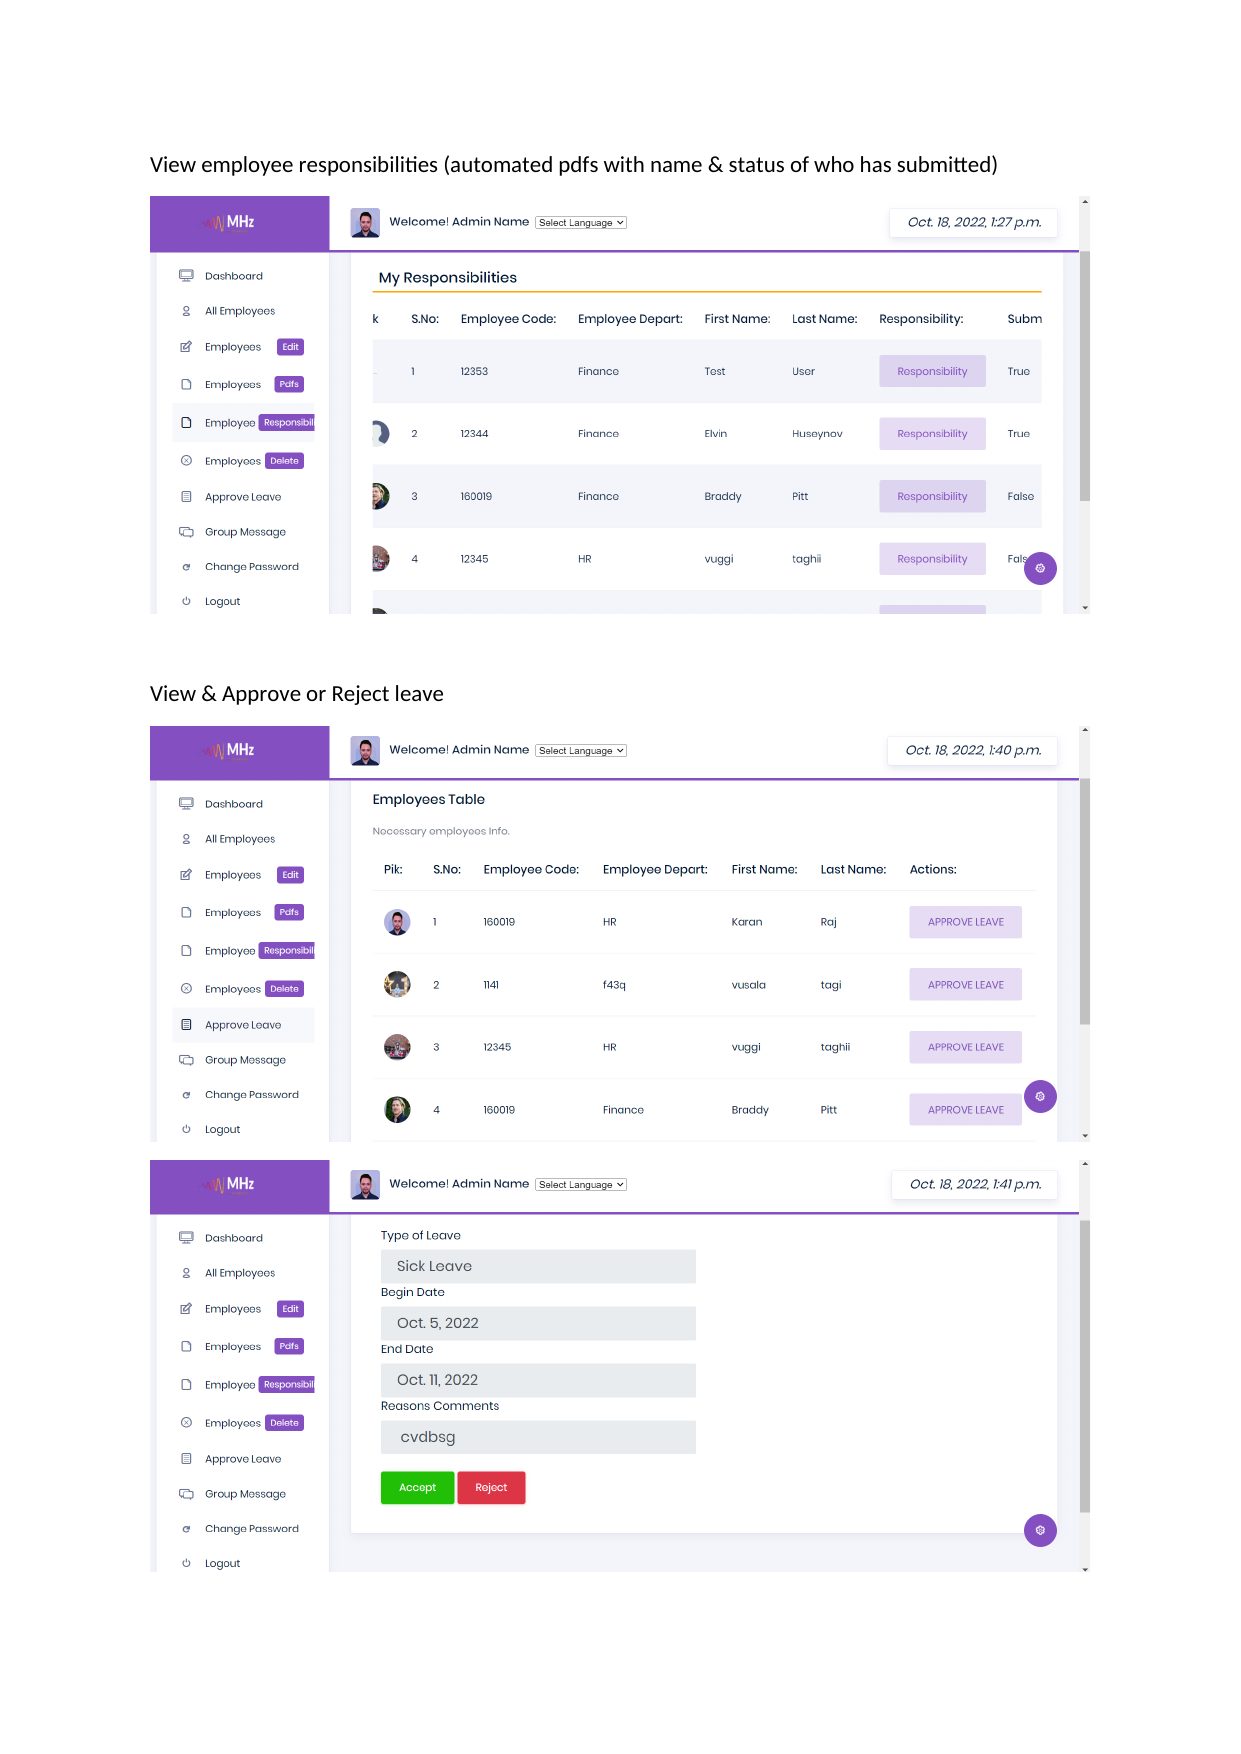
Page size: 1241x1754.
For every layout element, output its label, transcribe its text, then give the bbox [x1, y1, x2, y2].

picture [150, 726, 1091, 1142]
text View employee responsibilities (automated pdfs with name & status of who has submitted) [150, 150, 1090, 178]
text View & Approve or Reject leave [150, 679, 1090, 707]
picture [150, 196, 1091, 614]
picture [150, 1160, 1091, 1572]
